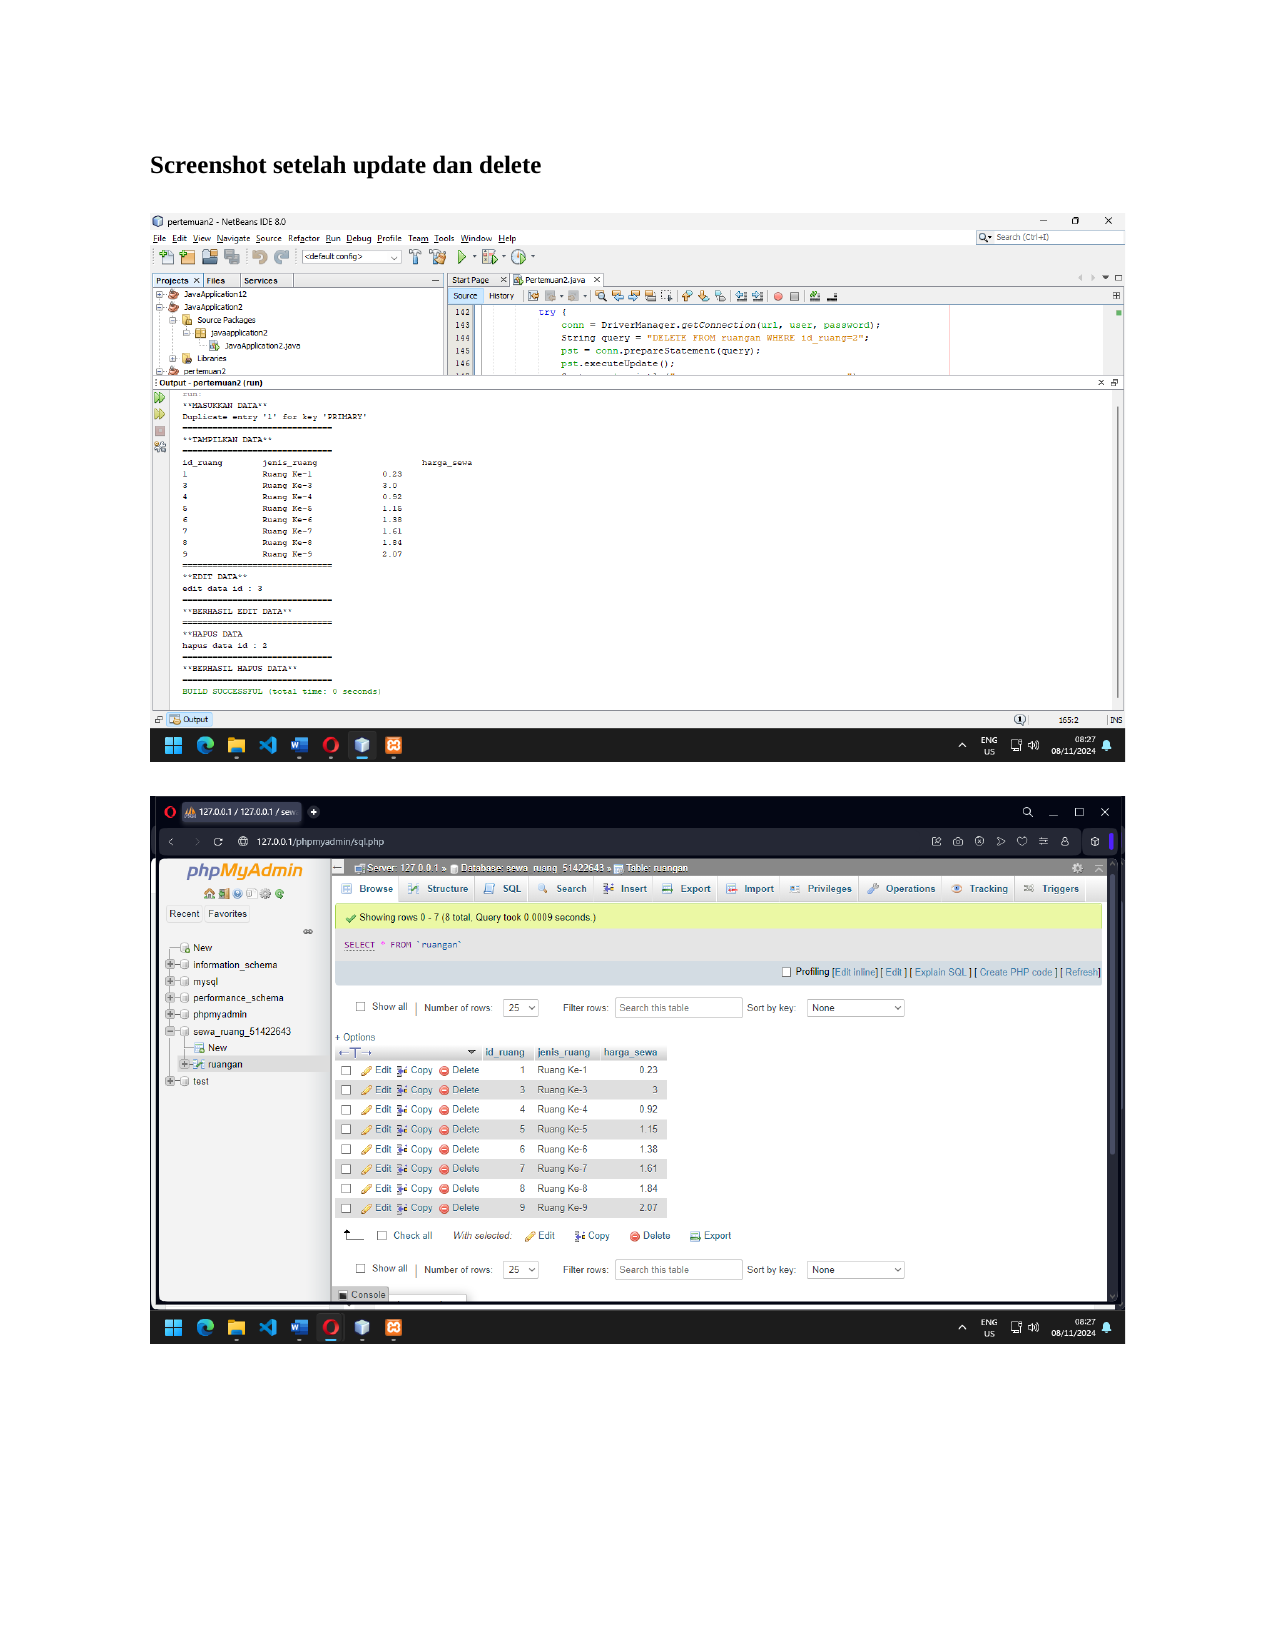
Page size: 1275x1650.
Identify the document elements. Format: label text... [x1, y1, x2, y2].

text Screenshot setelah update dan delete [150, 150, 1125, 179]
picture [150, 213, 1125, 762]
picture [150, 796, 1125, 1344]
